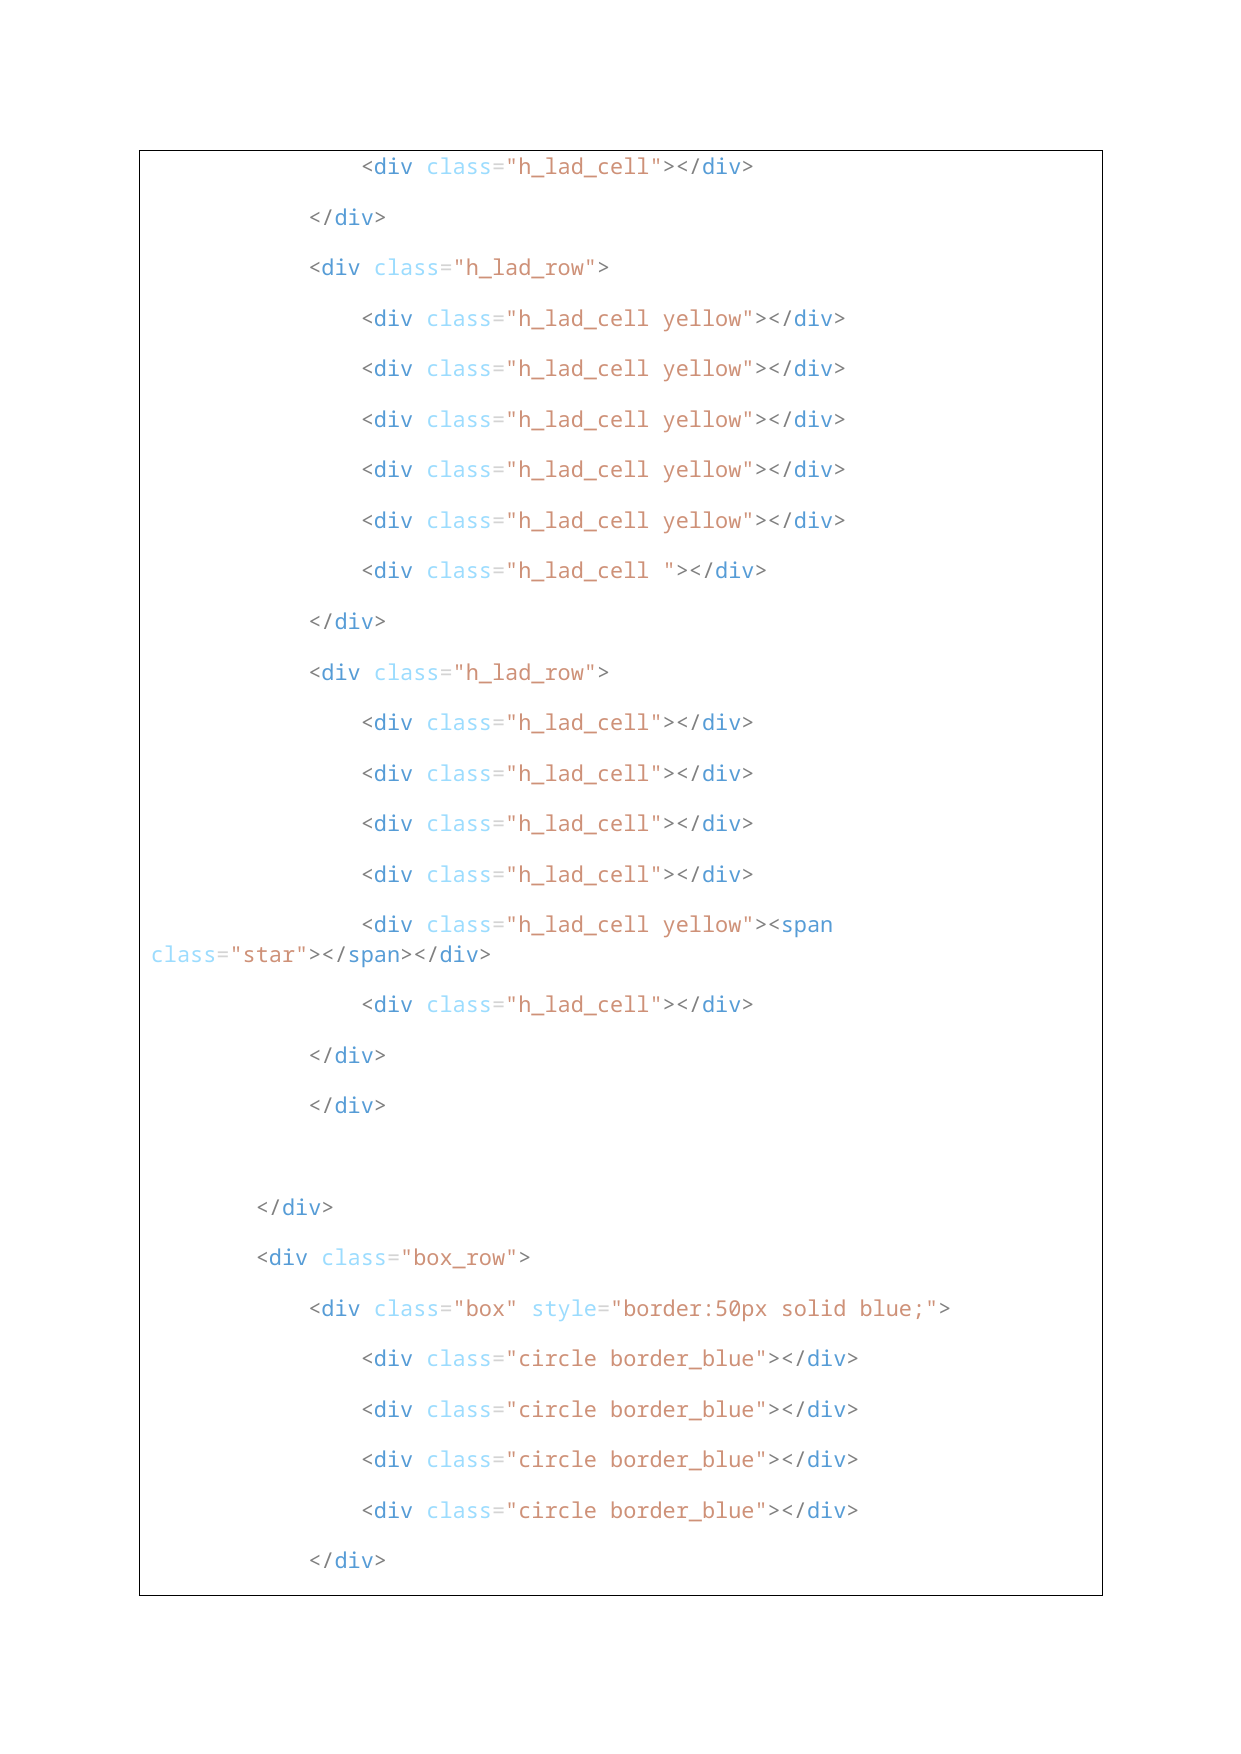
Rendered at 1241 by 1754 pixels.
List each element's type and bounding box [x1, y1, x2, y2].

table_cell [140, 151, 1102, 1595]
